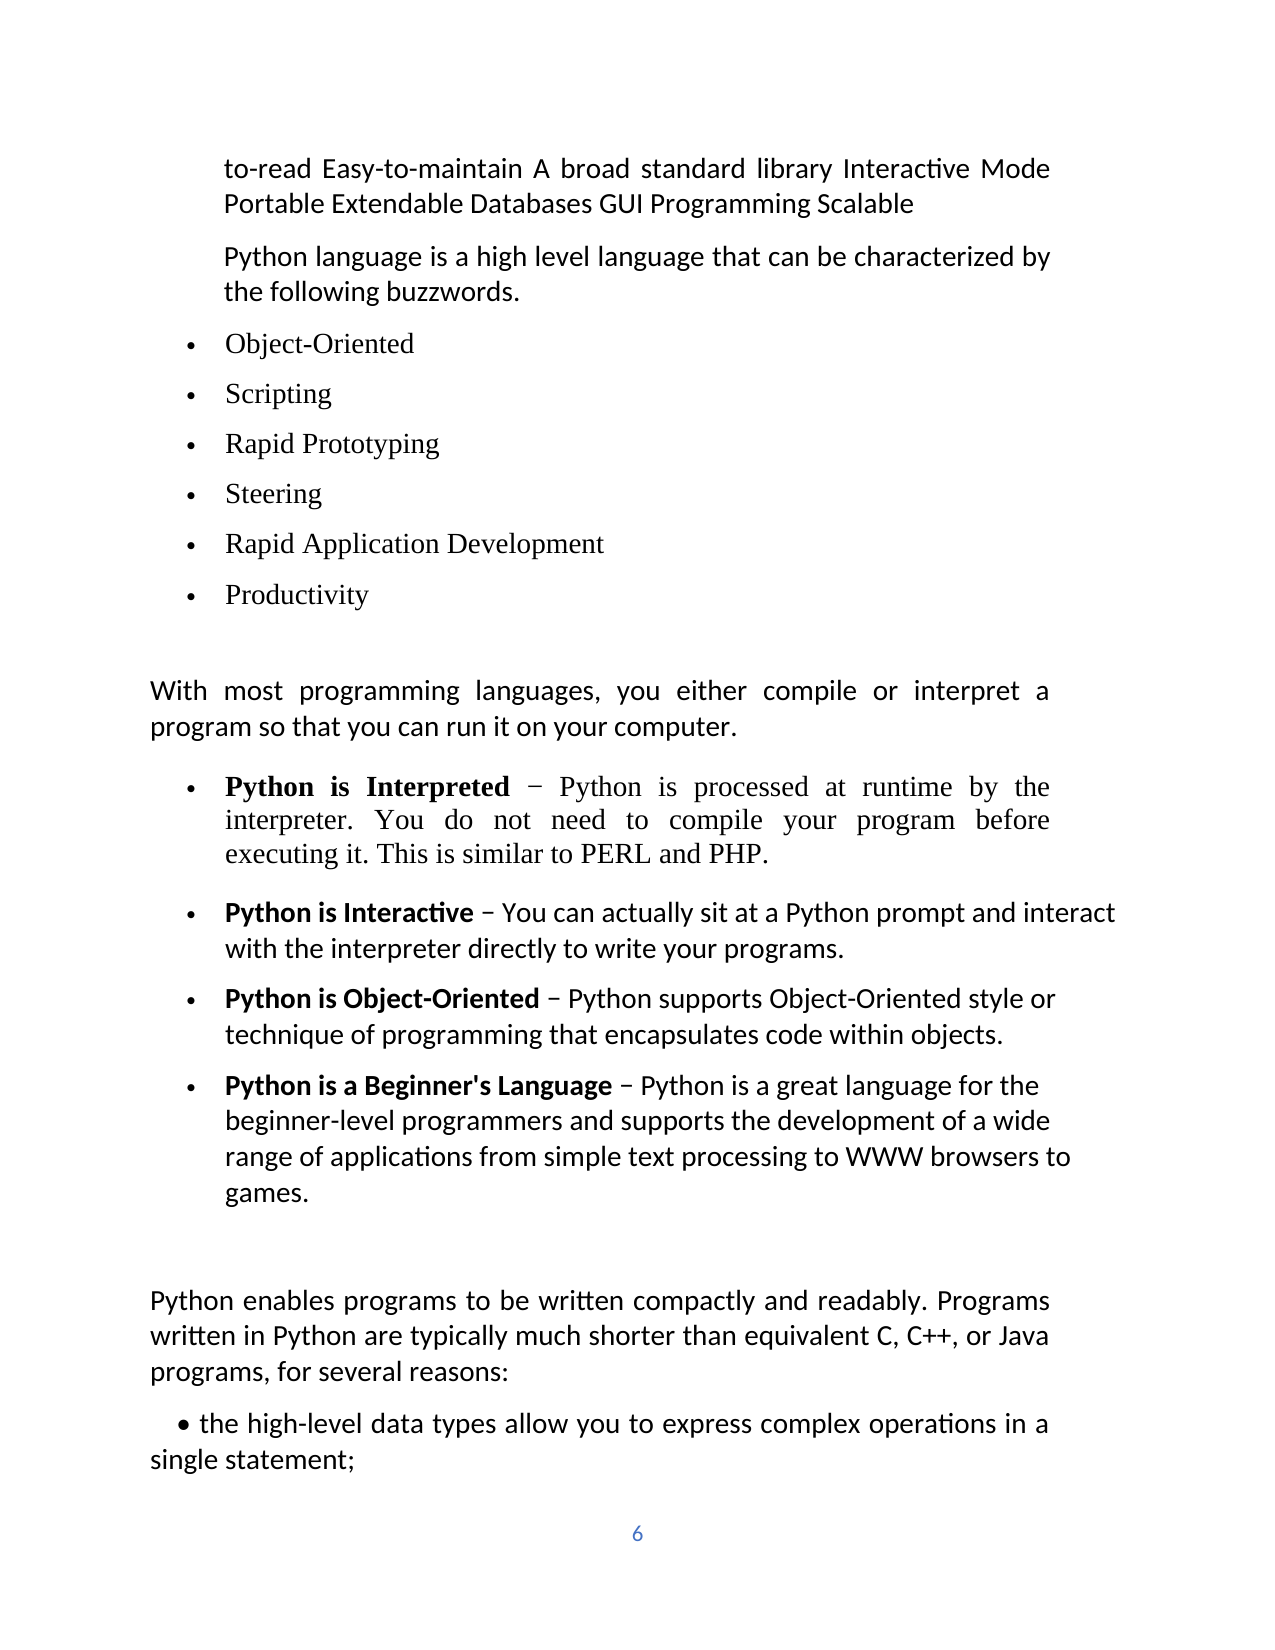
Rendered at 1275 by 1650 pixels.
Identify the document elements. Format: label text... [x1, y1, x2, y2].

list Python is Interpreted − Python is processed at runtime by the interpreter. You do not need to compile your program before executing it. This is similar to PERL and PHP. [187, 769, 1051, 869]
text With most programming languages, you either compile or interpret a program so that you can run it on your computer. [150, 672, 1051, 744]
list Rapid Prototyping [187, 426, 1051, 460]
text Python language is a high level language that can be characterized by the following buzzwords. [224, 238, 1051, 309]
list Steering [187, 476, 1051, 510]
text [224, 150, 1051, 221]
list Rapid Application Development [187, 527, 1051, 560]
list Productivity [187, 577, 1051, 610]
list Object-Oriented [187, 326, 1051, 359]
text • the high-level data types allow you to express complex operations in a single statement; [150, 1405, 1051, 1477]
list Python is Interactive − You can actually sit at a Python prompt and interact with the interpreter directly to write your programs. [187, 894, 1120, 966]
list Python is a Beginner's Language − Python is a great language for the beginner-level programmers and supports the development of a wide range of applications from simple text processing to WWW browsers to games. [187, 1067, 1120, 1209]
list Python is Object-Oriented − Python supports Object-Oriented style or technique of programming that encapsulates code within objects. [187, 981, 1120, 1052]
list Scripting [187, 376, 1051, 409]
text Python enables programs to be written compactly and readably. Programs written in Python are typically much shorter than equivalent C, C++, or Java programs, for several reasons: [150, 1282, 1051, 1389]
